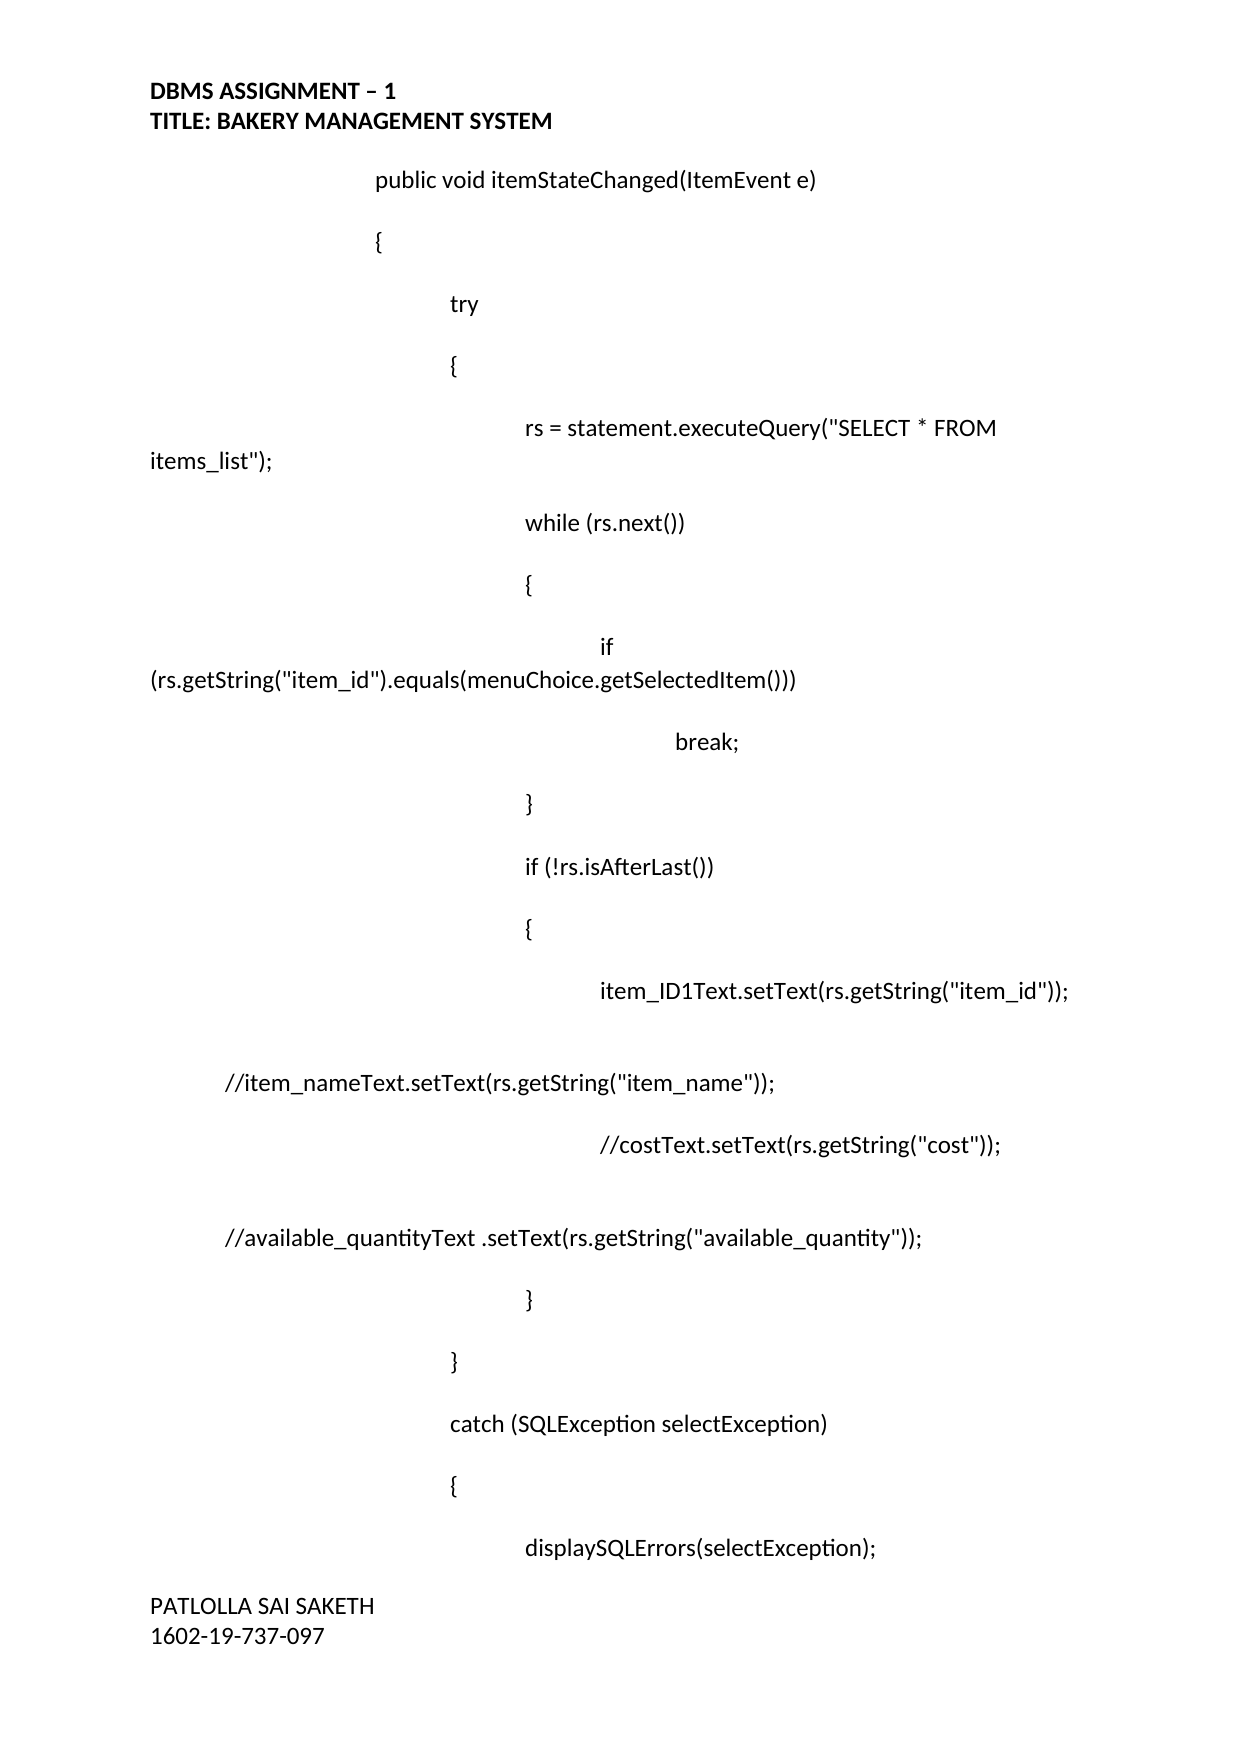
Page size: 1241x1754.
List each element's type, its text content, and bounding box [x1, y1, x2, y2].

text } [150, 1346, 1090, 1377]
text displaySQLErrors(selectException); [150, 1532, 1090, 1563]
text { [150, 913, 1090, 943]
text //costText.setText(rs.getString("cost")); [150, 1129, 1090, 1160]
text public void itemStateChanged(ItemEvent e) [150, 164, 1090, 194]
text //item_nameText.setText(rs.getString("item_name")); [150, 1037, 1090, 1098]
text try [150, 288, 1090, 319]
text if (!rs.isAfterLast()) [150, 851, 1090, 881]
text { [150, 1470, 1090, 1501]
text //available_quantityText .setText(rs.getString("available_quantity")); [150, 1192, 1090, 1252]
text if (rs.getString("item_id").equals(menuChoice.getSelectedItem())) [150, 632, 1090, 695]
text while (rs.next()) [150, 507, 1090, 538]
text { [150, 569, 1090, 600]
text item_ID1Text.setText(rs.getString("item_id")); [150, 975, 1090, 1005]
text { [150, 226, 1090, 257]
text { [150, 350, 1090, 381]
text catch (SQLException selectException) [150, 1408, 1090, 1439]
text break; [150, 727, 1090, 757]
text } [150, 789, 1090, 819]
text rs = statement.executeQuery("SELECT * FROM items_list"); [150, 412, 1090, 476]
text } [150, 1284, 1090, 1314]
